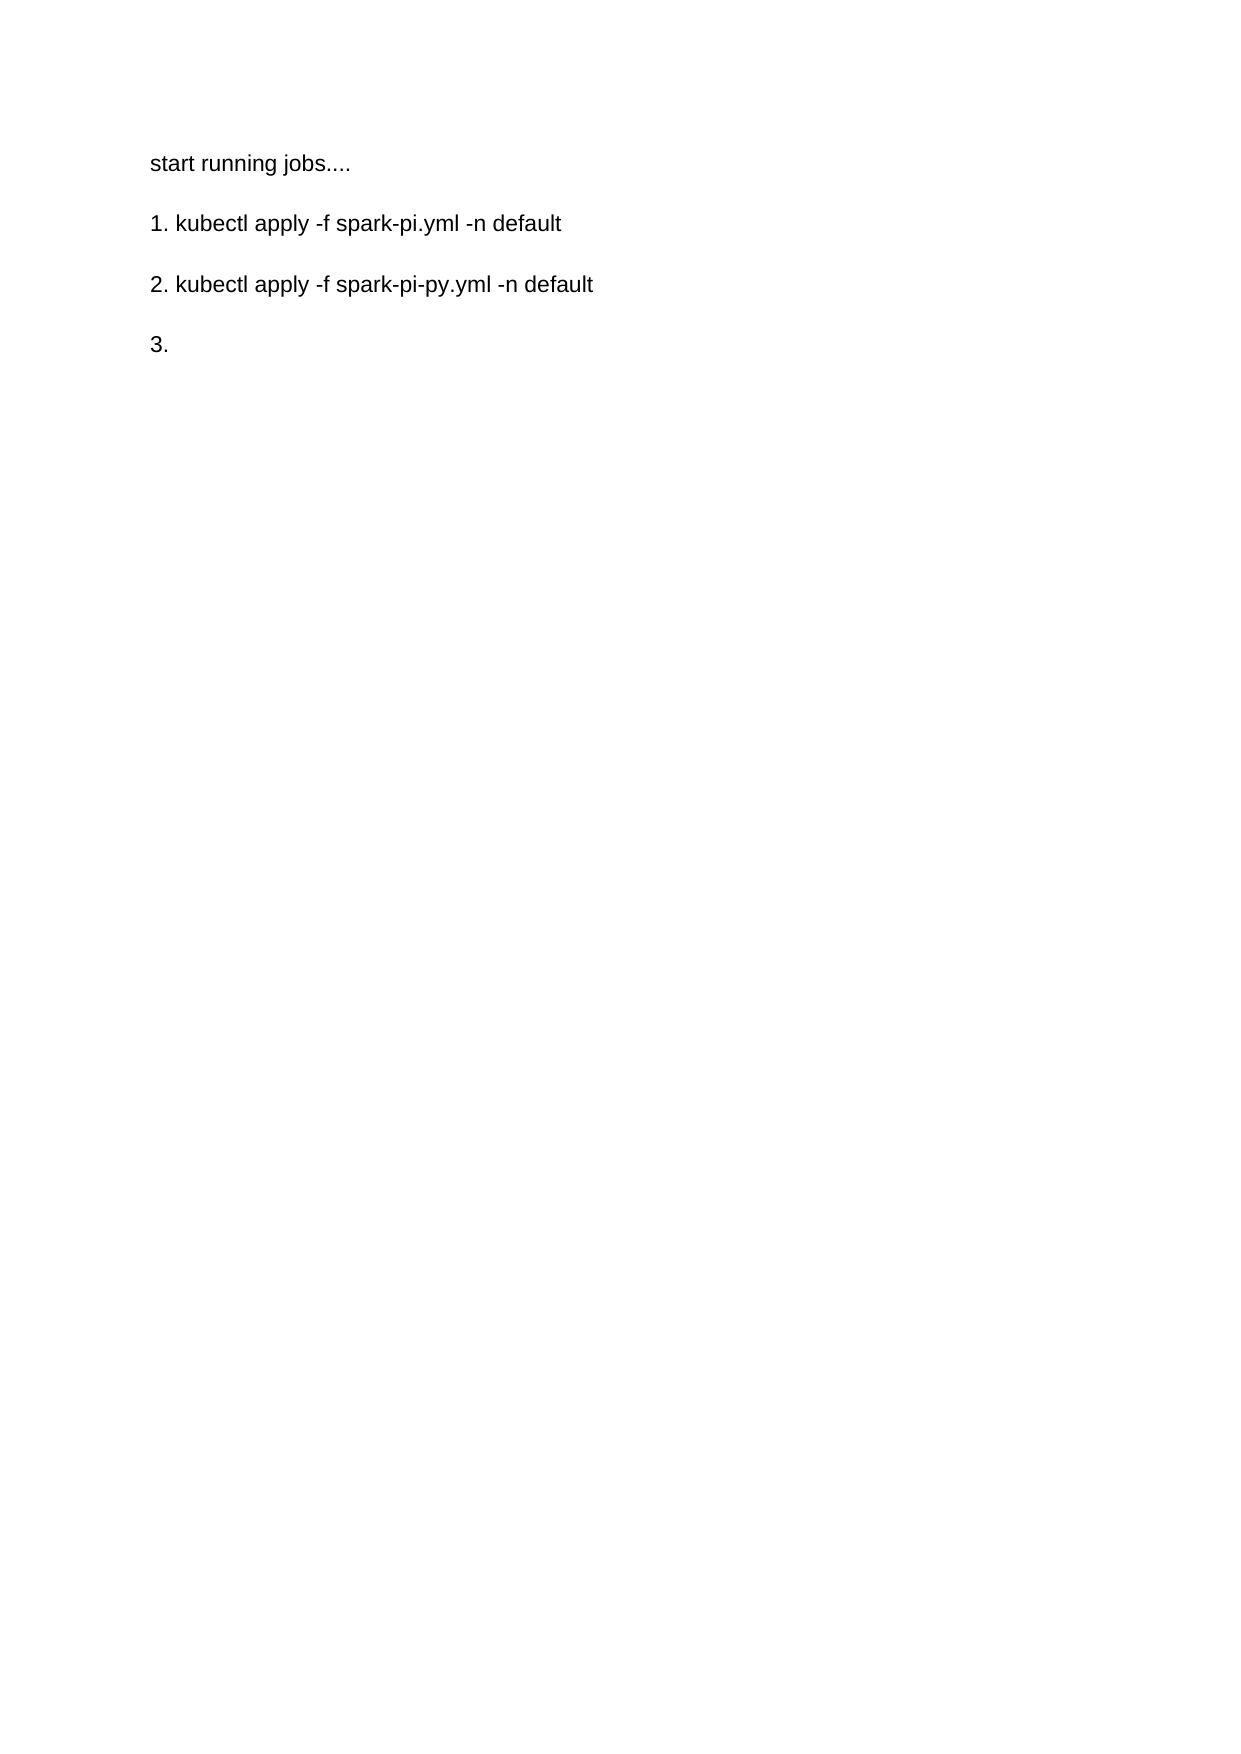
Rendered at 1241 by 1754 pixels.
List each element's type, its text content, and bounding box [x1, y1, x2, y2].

text 3. [150, 331, 1090, 358]
text start running jobs.... [150, 150, 1090, 176]
text 2. kubectl apply -f spark-pi-py.yml -n default [150, 271, 1090, 297]
text 1. kubectl apply -f spark-pi.yml -n default [150, 210, 1090, 237]
